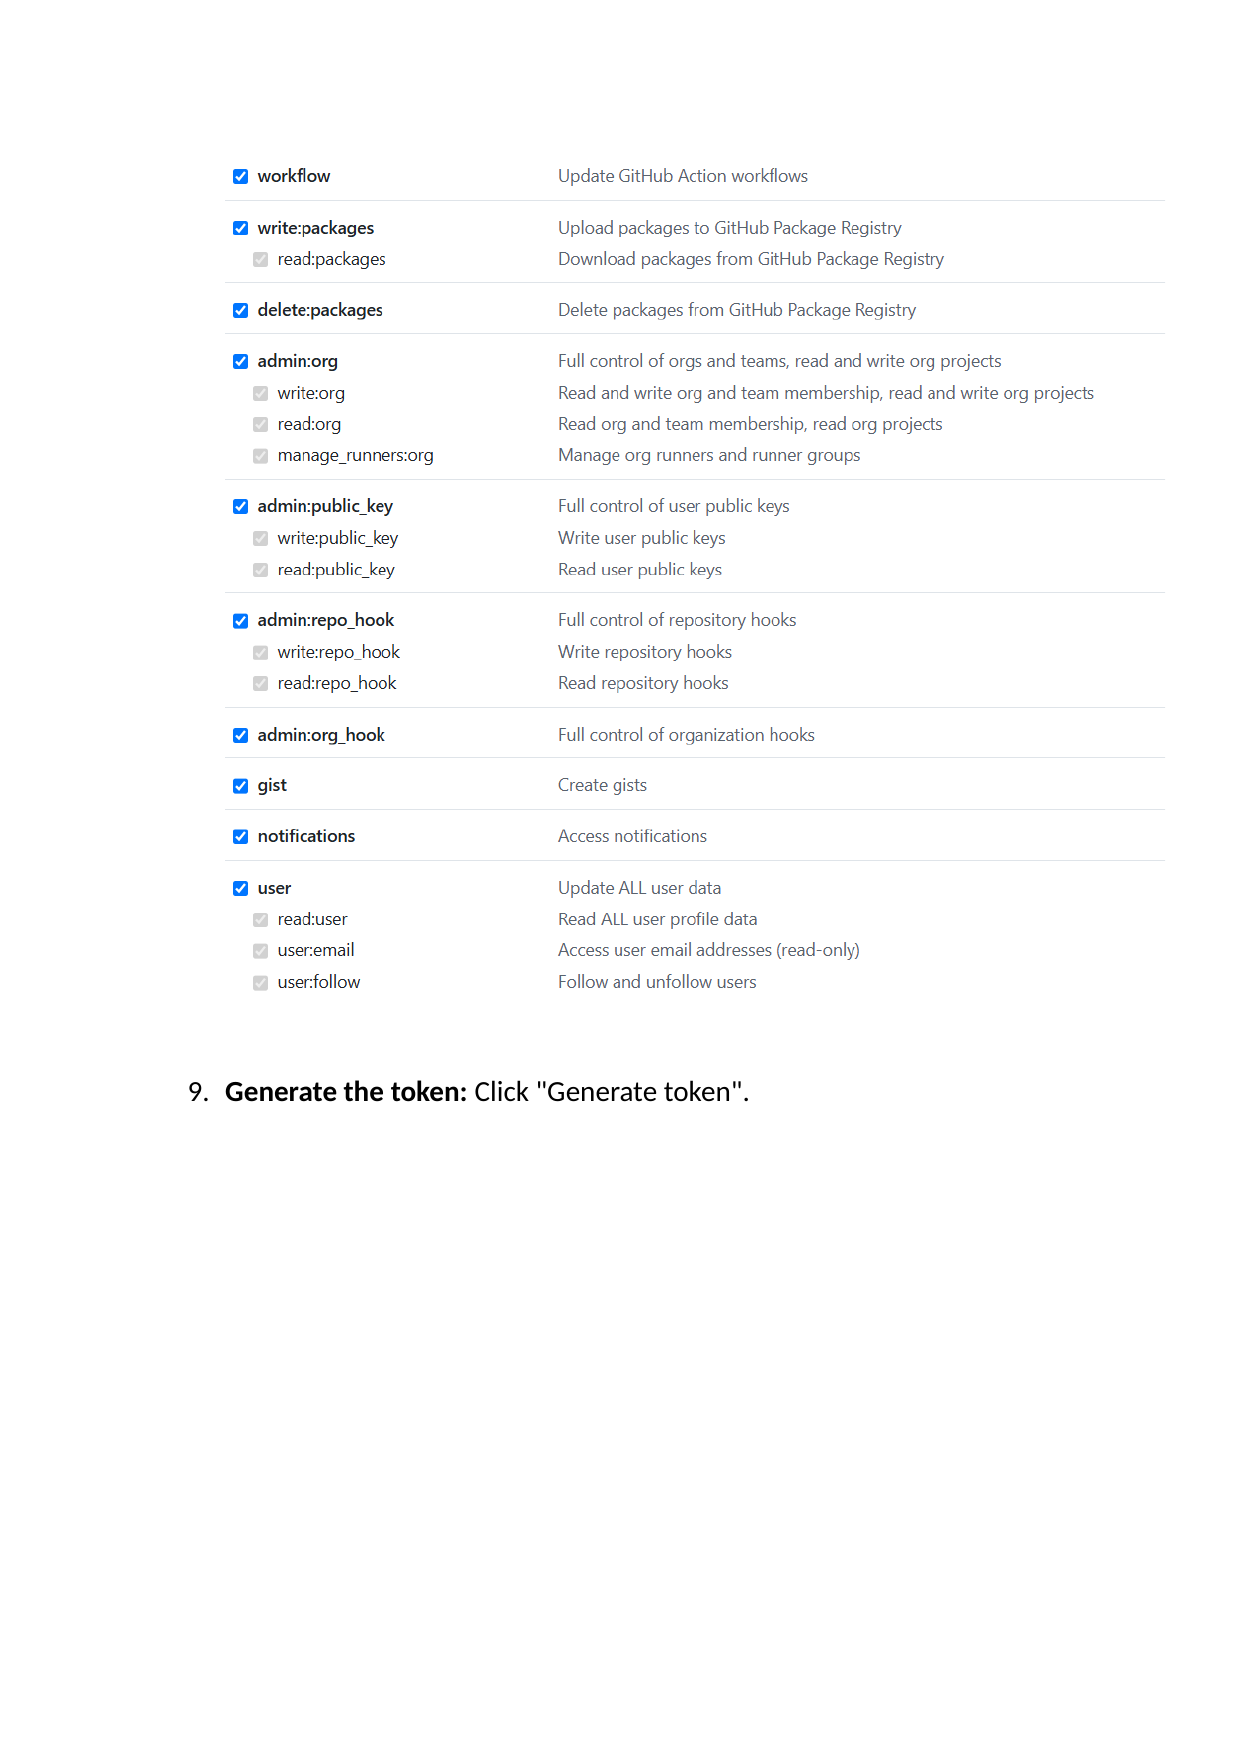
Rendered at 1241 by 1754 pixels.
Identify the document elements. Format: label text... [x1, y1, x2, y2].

list Generate the token: Click "Generate token". [187, 1073, 1090, 1109]
picture [225, 150, 1166, 1000]
